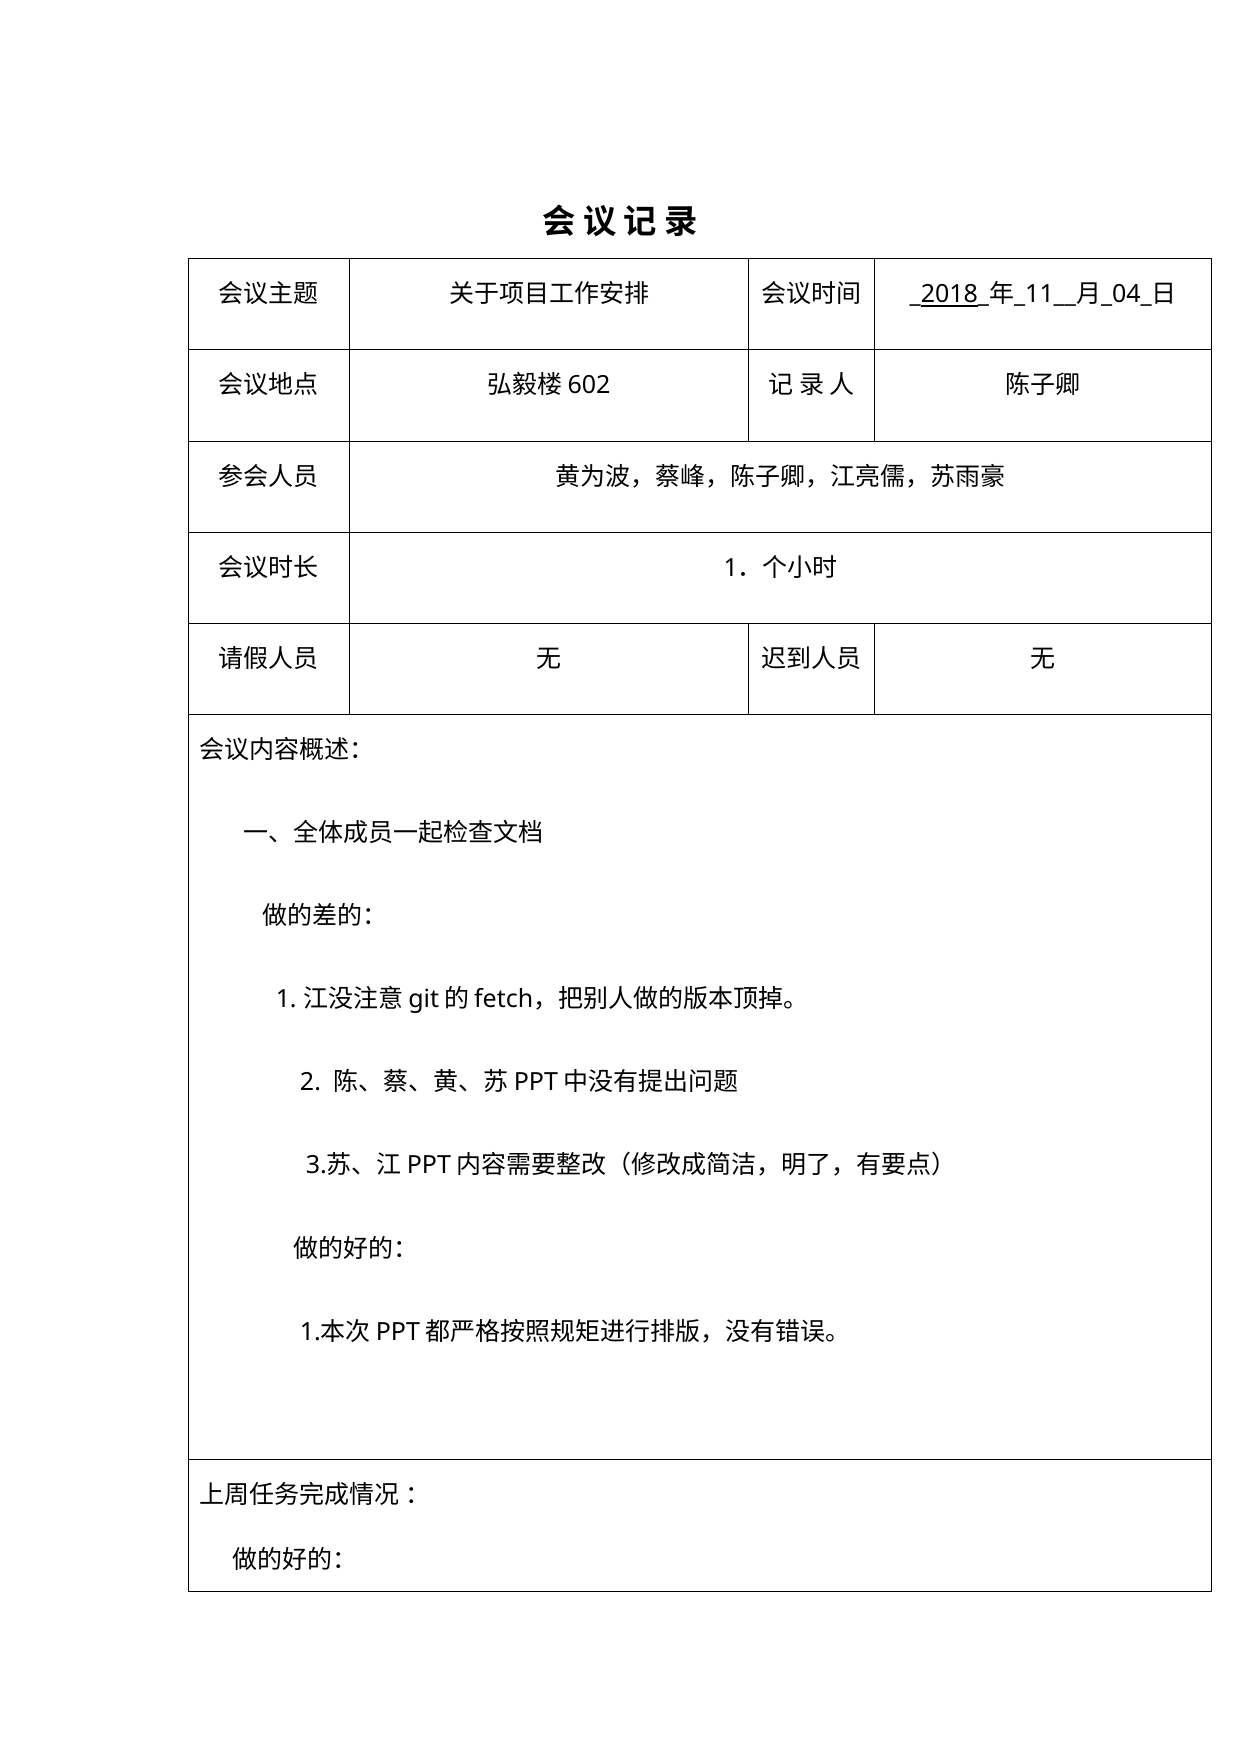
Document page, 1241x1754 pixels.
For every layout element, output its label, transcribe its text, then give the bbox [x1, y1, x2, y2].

table_cell 无 [875, 624, 1211, 714]
table_cell 会议地点 [189, 350, 349, 441]
table_header 会议时间 [749, 259, 874, 349]
table_cell 参会人员 [189, 442, 349, 532]
table_cell 无 [350, 624, 748, 714]
table_cell 请假人员 [189, 624, 349, 714]
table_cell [189, 1460, 1211, 1591]
table_cell 陈子卿 [875, 350, 1211, 441]
table_header 会议主题 [189, 259, 349, 349]
title 会 议 记 录 [187, 187, 1053, 252]
table_cell 弘毅楼602 [350, 350, 748, 441]
table_cell 会议时长 [189, 533, 349, 623]
table_cell 黄为波，蔡峰，陈子卿，江亮儒，苏雨豪 [350, 442, 1211, 532]
table_header 关于项目工作安排 [350, 259, 748, 349]
table_cell 会议内容概述： 全体成员一起检查文档 做的差的： 1. 江没注意git的fetch，把别人做的版本顶掉。 2. 陈、蔡、黄、苏PPT中没有提出问题 3.苏、江PPT内容需要整改（修改成简洁，明了，有要点） 做的好的： 1.本次PPT都严格按照规矩进行排版，没有错误。 [189, 715, 1211, 1459]
table_header _2018_年_11__月_04_日 [875, 259, 1211, 349]
table_cell 1．个小时 [350, 533, 1211, 623]
table_cell 记 录 人 [749, 350, 874, 441]
table_cell 迟到人员 [749, 624, 874, 714]
